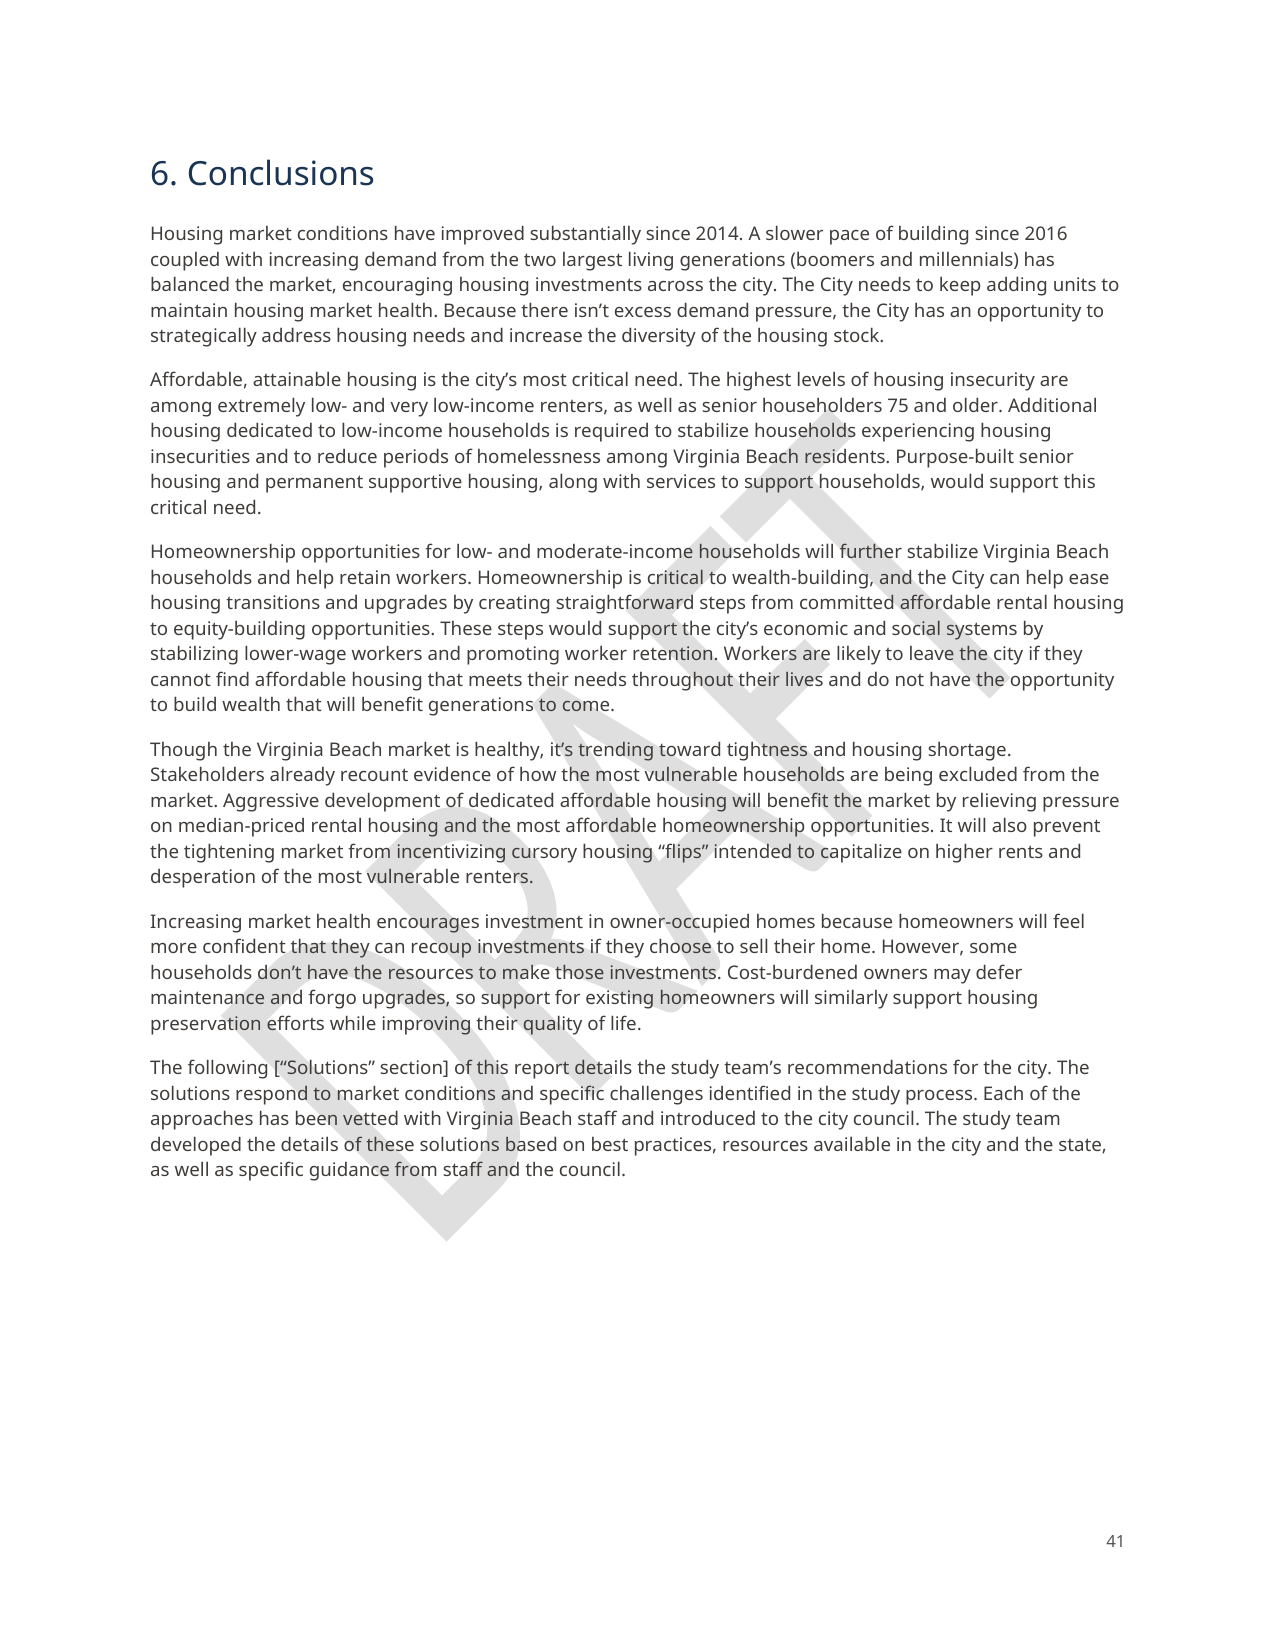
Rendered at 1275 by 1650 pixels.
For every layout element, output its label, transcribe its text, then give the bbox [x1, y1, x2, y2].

text Housing market conditions have improved substantially since 2014. A slower pace of building since 2016 coupled with increasing demand from the two largest living generations (boomers and millennials) has balanced the market, encouraging housing investments across the city. The City needs to keep adding units to maintain housing market health. Because there isn’t excess demand pressure, the City has an opportunity to strategically address housing needs and increase the diversity of the housing stock. [150, 220, 1125, 348]
text Affordable, attainable housing is the city’s most critical need. The highest levels of housing insecurity are among extremely low- and very low-income renters, as well as senior householders 75 and older. Additional housing dedicated to low-income households is required to stabilize households experiencing housing insecurities and to reduce periods of homelessness among Virginia Beach residents. Purpose-built senior housing and permanent supportive housing, along with services to support households, would support this critical need. [150, 367, 1125, 520]
subtitle 6. Conclusions [150, 150, 1125, 195]
text Increasing market health encourages investment in owner-occupied homes because homeowners will feel more confident that they can recoup investments if they choose to sell their home. However, some households don’t have the resources to make those investments. Cost-burdened owners may defer maintenance and forgo upgrades, so support for existing homeowners will similarly support housing preservation efforts while improving their quality of life. [150, 908, 1125, 1036]
text The following [“Solutions” section] of this report details the study team’s recommendations for the city. The solutions respond to market conditions and specific challenges identified in the study process. Each of the approaches has been vetted with Virginia Beach staff and introduced to the city council. The study team developed the details of these solutions based on best practices, resources available in the city and the state, as well as specific guidance from staff and the council. [150, 1054, 1125, 1182]
text Though the Virginia Beach market is healthy, it’s trending toward tightness and housing shortage. Stakeholders already recount evidence of how the most vulnerable households are being excluded from the market. Aggressive development of dedicated affordable housing will benefit the market by relieving pressure on median-priced rental housing and the most affordable homeownership opportunities. It will also prevent the tightening market from incentivizing cursory housing “flips” intended to capitalize on higher rents and desperation of the most vulnerable renters. [150, 736, 1125, 889]
text Homeownership opportunities for low- and moderate-income households will further stabilize Virginia Beach households and help retain workers. Homeownership is critical to wealth-building, and the City can help ease housing transitions and upgrades by creating straightforward steps from committed affordable rental housing to equity-building opportunities. These steps would support the city’s economic and social systems by stabilizing lower-wage workers and promoting worker retention. Workers are likely to leave the city if they cannot find affordable housing that meets their needs throughout their lives and do not have the opportunity to build wealth that will benefit generations to come. [150, 539, 1125, 717]
